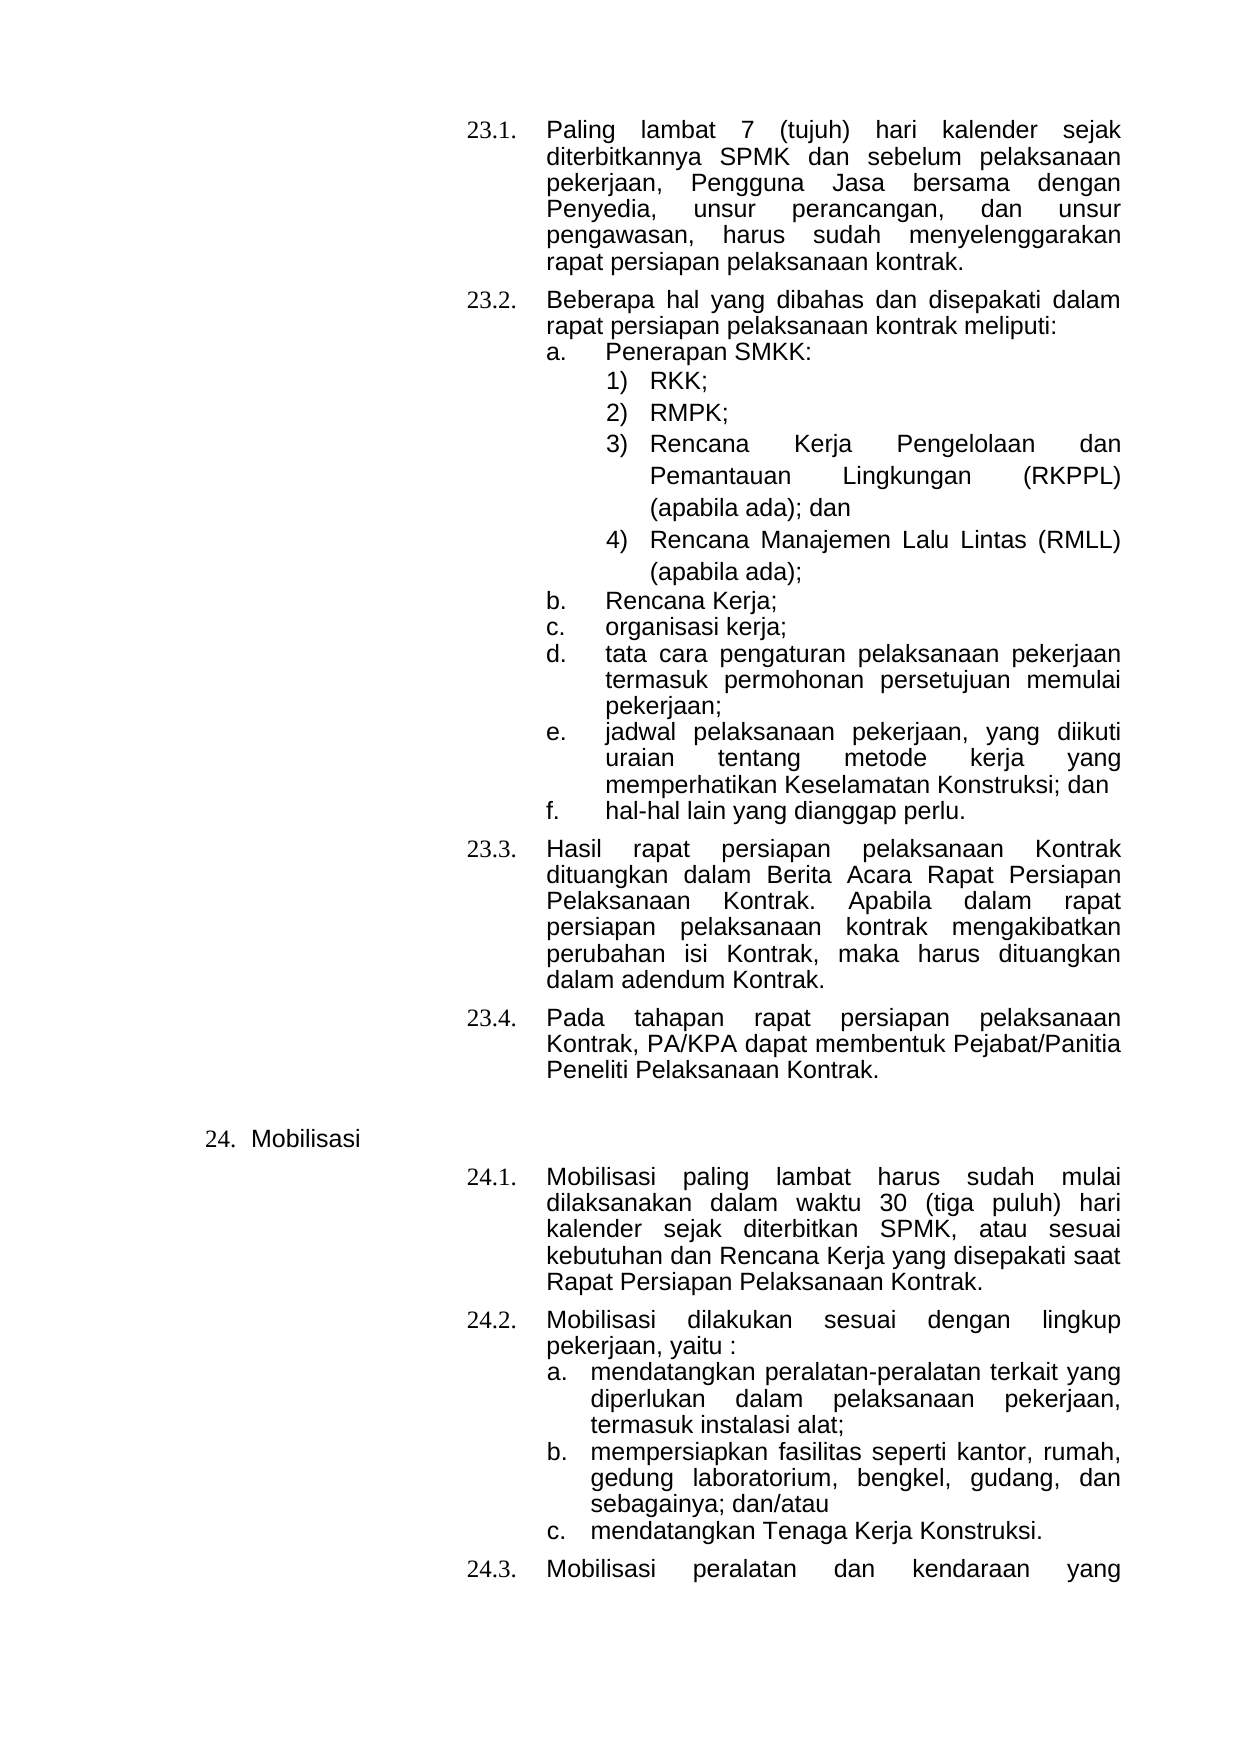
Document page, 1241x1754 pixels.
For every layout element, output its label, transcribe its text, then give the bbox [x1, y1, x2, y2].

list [517, 1556, 1122, 1582]
list jadwal pelaksanaan pekerjaan, yang diikuti uraian tentang metode kerja yang memperhatikan Keselamatan Konstruksi; dan [546, 720, 1122, 798]
list Pada tahapan rapat persiapan pelaksanaan Kontrak, PA/KPA dapat membentuk Pejabat/Panitia Peneliti Pelaksanaan Kontrak. [517, 1005, 1122, 1084]
list RMPK; [606, 398, 1122, 426]
list Mobilisasi paling lambat harus sudah mulai dilaksanakan dalam waktu 30 (tiga puluh) hari kalender sejak diterbitkan SPMK, atau sesuai kebutuhan dan Rencana Kerja yang disepakati saat Rapat Persiapan Pelaksanaan Kontrak. [517, 1164, 1122, 1296]
list mempersiapkan fasilitas seperti kantor, rumah, gedung laboratorium, bengkel, gudang, dan sebagainya; dan/atau [547, 1439, 1122, 1518]
list Hasil rapat persiapan pelaksanaan Kontrak dituangkan dalam Berita Acara Rapat Persiapan Pelaksanaan Kontrak. Apabila dalam rapat persiapan pelaksanaan kontrak mengakibatkan perubahan isi Kontrak, maka harus dituangkan dalam adendum Kontrak. [517, 836, 1122, 994]
list Penerapan SMKK: [546, 339, 1122, 366]
list organisasi kerja; [546, 615, 1122, 641]
list Mobilisasi [236, 1126, 546, 1153]
list mendatangkan Tenaga Kerja Konstruksi. [547, 1518, 1122, 1544]
list Beberapa hal yang dibahas dan disepakati dalam rapat persiapan pelaksanaan kontrak meliputi: [517, 287, 1122, 339]
list Rencana Kerja; [546, 589, 1122, 615]
list hal-hal lain yang dianggap perlu. [546, 798, 1122, 824]
list Paling lambat 7 (tujuh) hari kalender sejak diterbitkannya SPMK dan sebelum pelaksanaan pekerjaan, Pengguna Jasa bersama dengan Penyedia, unsur perancangan, dan unsur pengawasan, harus sudah menyelenggarakan rapat persiapan pelaksanaan kontrak. [517, 118, 1122, 276]
list tata cara pengaturan pelaksanaan pekerjaan termasuk permohonan persetujuan memulai pekerjaan; [546, 641, 1122, 720]
list Rencana Kerja Pengelolaan dan Pemantauan Lingkungan (RKPPL) (apabila ada); dan [606, 429, 1122, 522]
list RKK; [606, 366, 1122, 394]
list Rencana Manajemen Lalu Lintas (RMLL) (apabila ada); [606, 525, 1122, 586]
list mendatangkan peralatan-peralatan terkait yang diperlukan dalam pelaksanaan pekerjaan, termasuk instalasi alat; [547, 1360, 1122, 1439]
list Mobilisasi dilakukan sesuai dengan lingkup pekerjaan, yaitu : [517, 1307, 1122, 1360]
